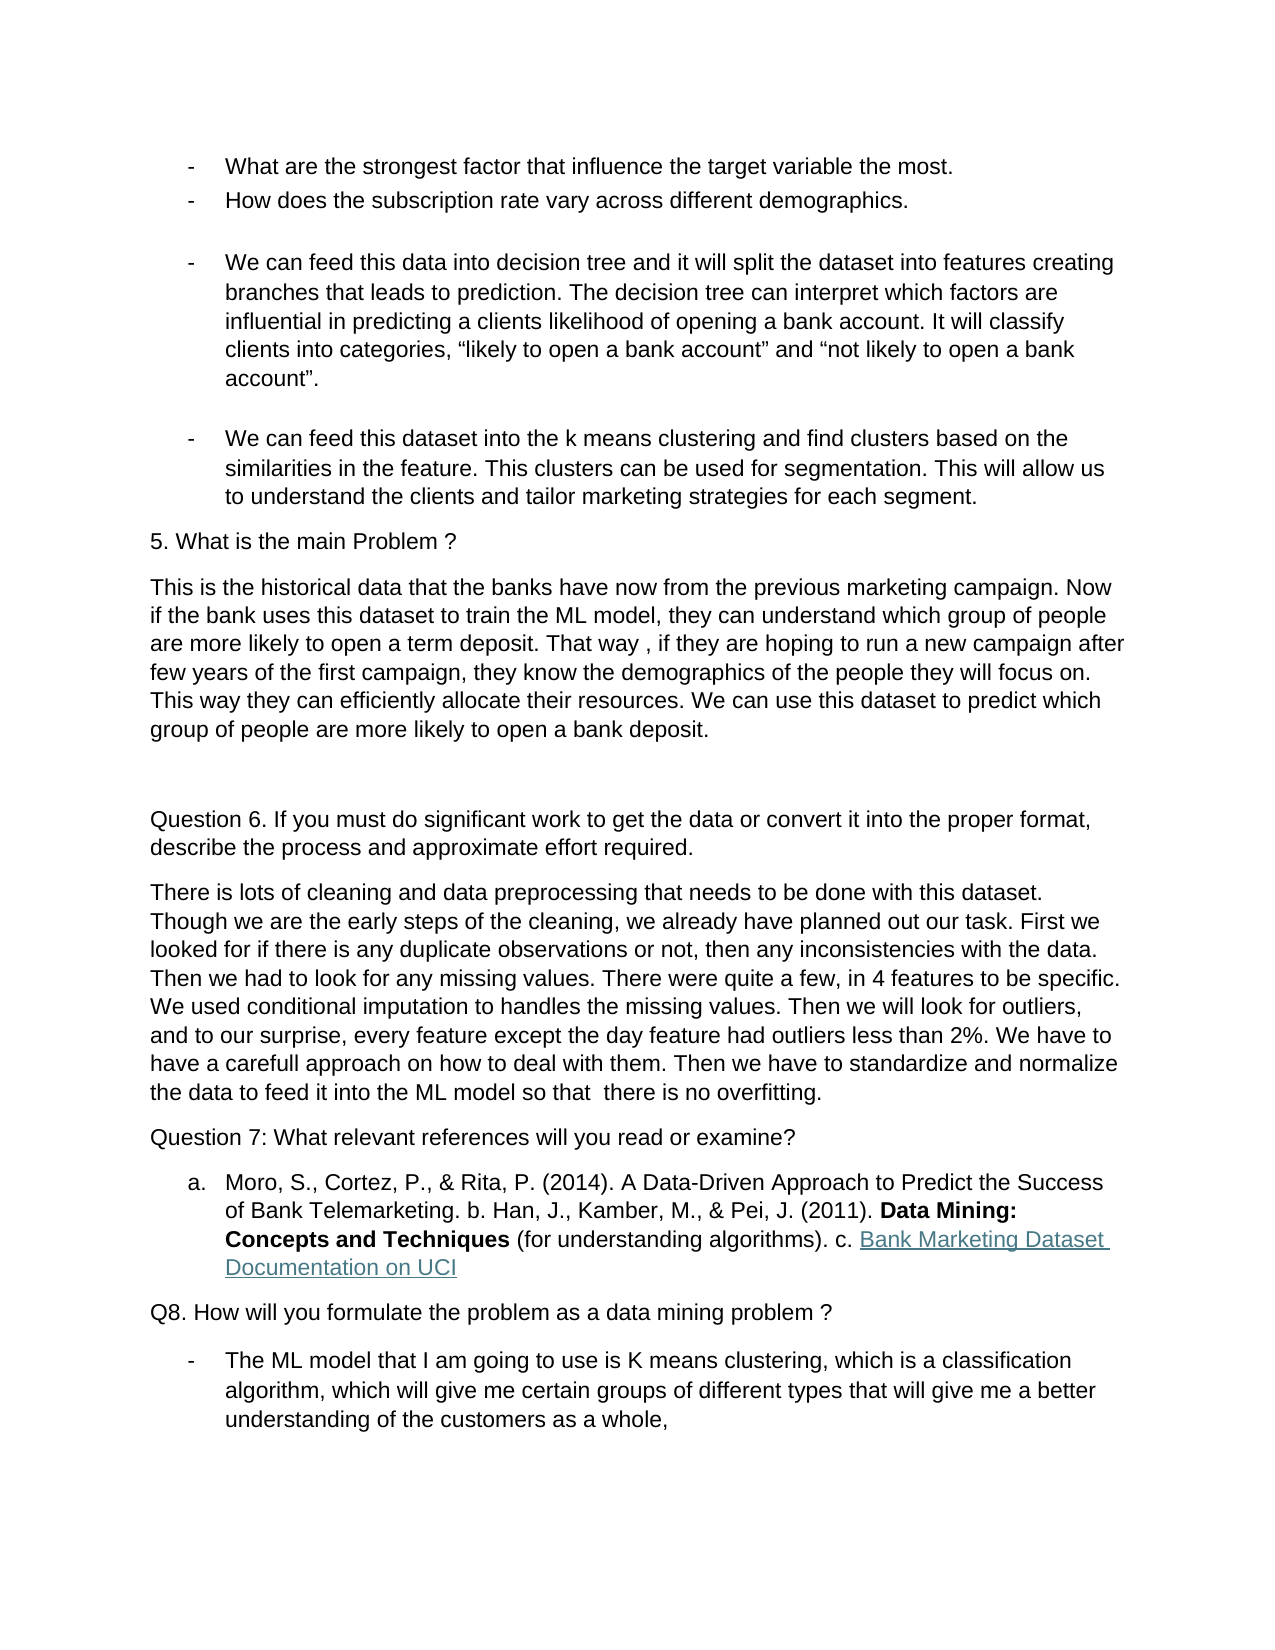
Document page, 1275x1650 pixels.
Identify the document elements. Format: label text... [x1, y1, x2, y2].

text Question 6. If you must do significant work to get the data or convert it into the proper format, describe the process and approximate effort required. [150, 806, 1125, 861]
text 5. What is the main Problem ? [150, 528, 1125, 555]
text There is lots of cleaning and data preprocessing that needs to be done with this dataset. Though we are the early steps of the cleaning, we already have planned out our task. First we looked for if there is any duplicate observations or not, then any inconsistencies with the data. Then we had to look for any missing values. There were quite a few, in 4 features to be specific. We used conditional imputation to handles the missing values. Then we will look for outliers, and to our surprise, every feature except the day feature had outliers less than 2%. We have to have a carefull approach on how to deal with them. Then we have to standardize and normalize the data to feed it into the ML model so that there is no overfitting. [150, 879, 1125, 1105]
list We can feed this dataset into the k means clustering and find clusters based on the similarities in the feature. This clusters can be used for segmentation. This will allow us to understand the clients and tailor marketing strategies for each segment. [187, 421, 1125, 509]
list How does the subscription rate vary across different demographics. [187, 184, 1125, 215]
text Question 7: What relevant references will you read or examine? [150, 1123, 1125, 1150]
list The ML model that I am going to use is K means clustering, which is a classification algorithm, which will give me certain groups of different types that will give me a better understanding of the customers as a whole, [187, 1344, 1125, 1432]
list What are the strongest factor that influence the target variable the most. [187, 150, 1125, 181]
text This is the historical data that the banks have now from the previous marketing campaign. Now if the bank uses this dataset to train the ML model, they can understand which group of people are more likely to open a term deposit. That way , if they are hoping to run a new campaign after few years of the first campaign, they know the demographics of the people they will focus on. This way they can efficiently allocate their resources. We can use this dataset to predict which group of people are more likely to open a bank deposit. [150, 573, 1125, 742]
text Q8. How will you formulate the problem as a data mining problem ? [150, 1299, 1125, 1325]
list We can feed this data into decision tree and it will split the dataset into features creating branches that leads to prediction. The decision tree can interpret which factors are influential in predicting a clients likelihood of opening a bank account. It will classify clients into categories, “likely to open a bank account” and “not likely to open a bank account”. [187, 246, 1125, 391]
list Moro, S., Cortez, P., & Rita, P. (2014). A Data-Driven Approach to Predict the Success of Bank Telemarketing. b. Han, J., Kamber, M., & Pei, J. (2011). Data Mining: Concepts and Techniques (for understanding algorithms). c. Bank Marketing Dataset Documentation on UCI [187, 1169, 1125, 1280]
